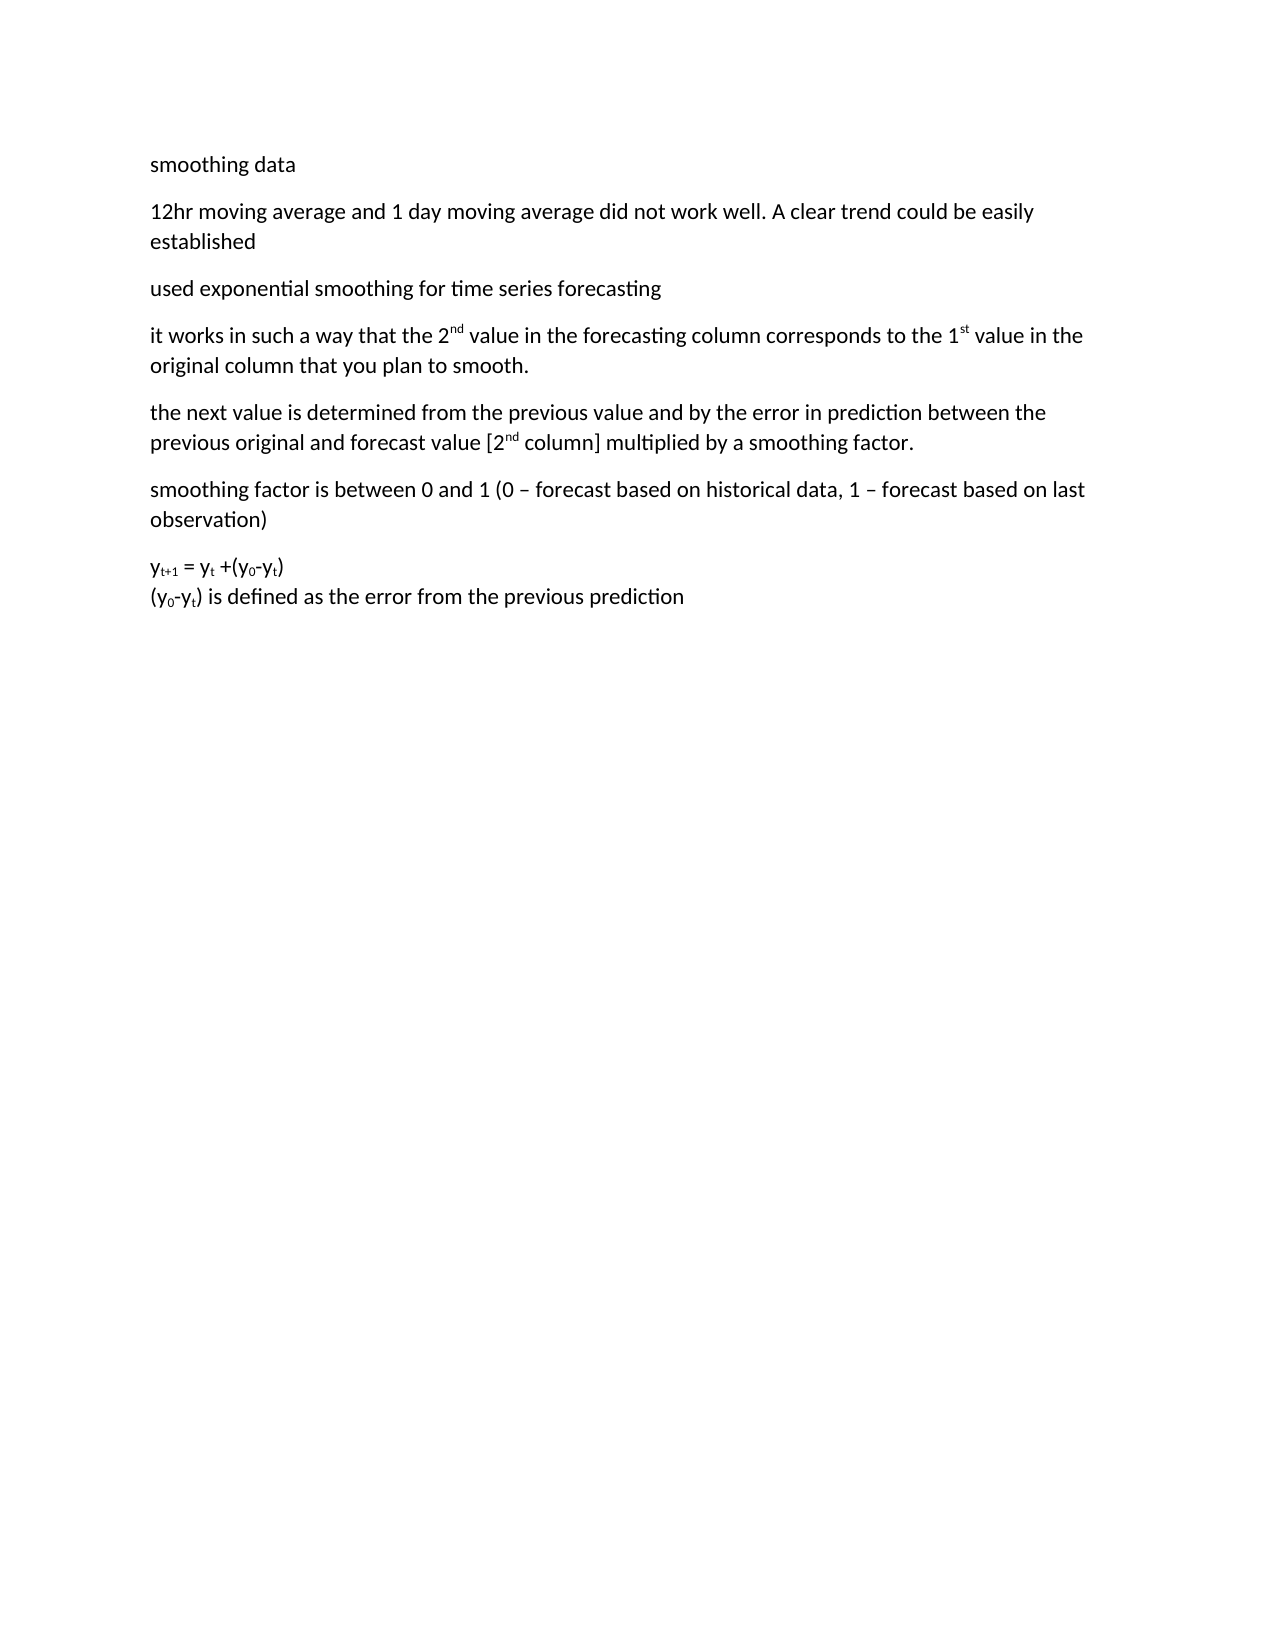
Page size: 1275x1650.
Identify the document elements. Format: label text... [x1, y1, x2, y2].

text it works in such a way that the 2nd value in the forecasting column corresponds to the 1st value in the original column that you plan to smooth. [150, 321, 1125, 379]
text used exponential smoothing for time series forecasting [150, 274, 1125, 302]
text 12hr moving average and 1 day moving average did not work well. A clear trend could be easily established [150, 197, 1125, 255]
text smoothing factor is between 0 and 1 (0 – forecast based on historical data, 1 – forecast based on last observation) [150, 475, 1125, 533]
text yt+1 = yt +(y0-yt) (y0-yt) is defined as the error from the previous prediction [150, 552, 1125, 610]
text smoothing data [150, 150, 1125, 178]
text the next value is determined from the previous value and by the error in prediction between the previous original and forecast value [2nd column] multiplied by a smoothing factor. [150, 398, 1125, 456]
